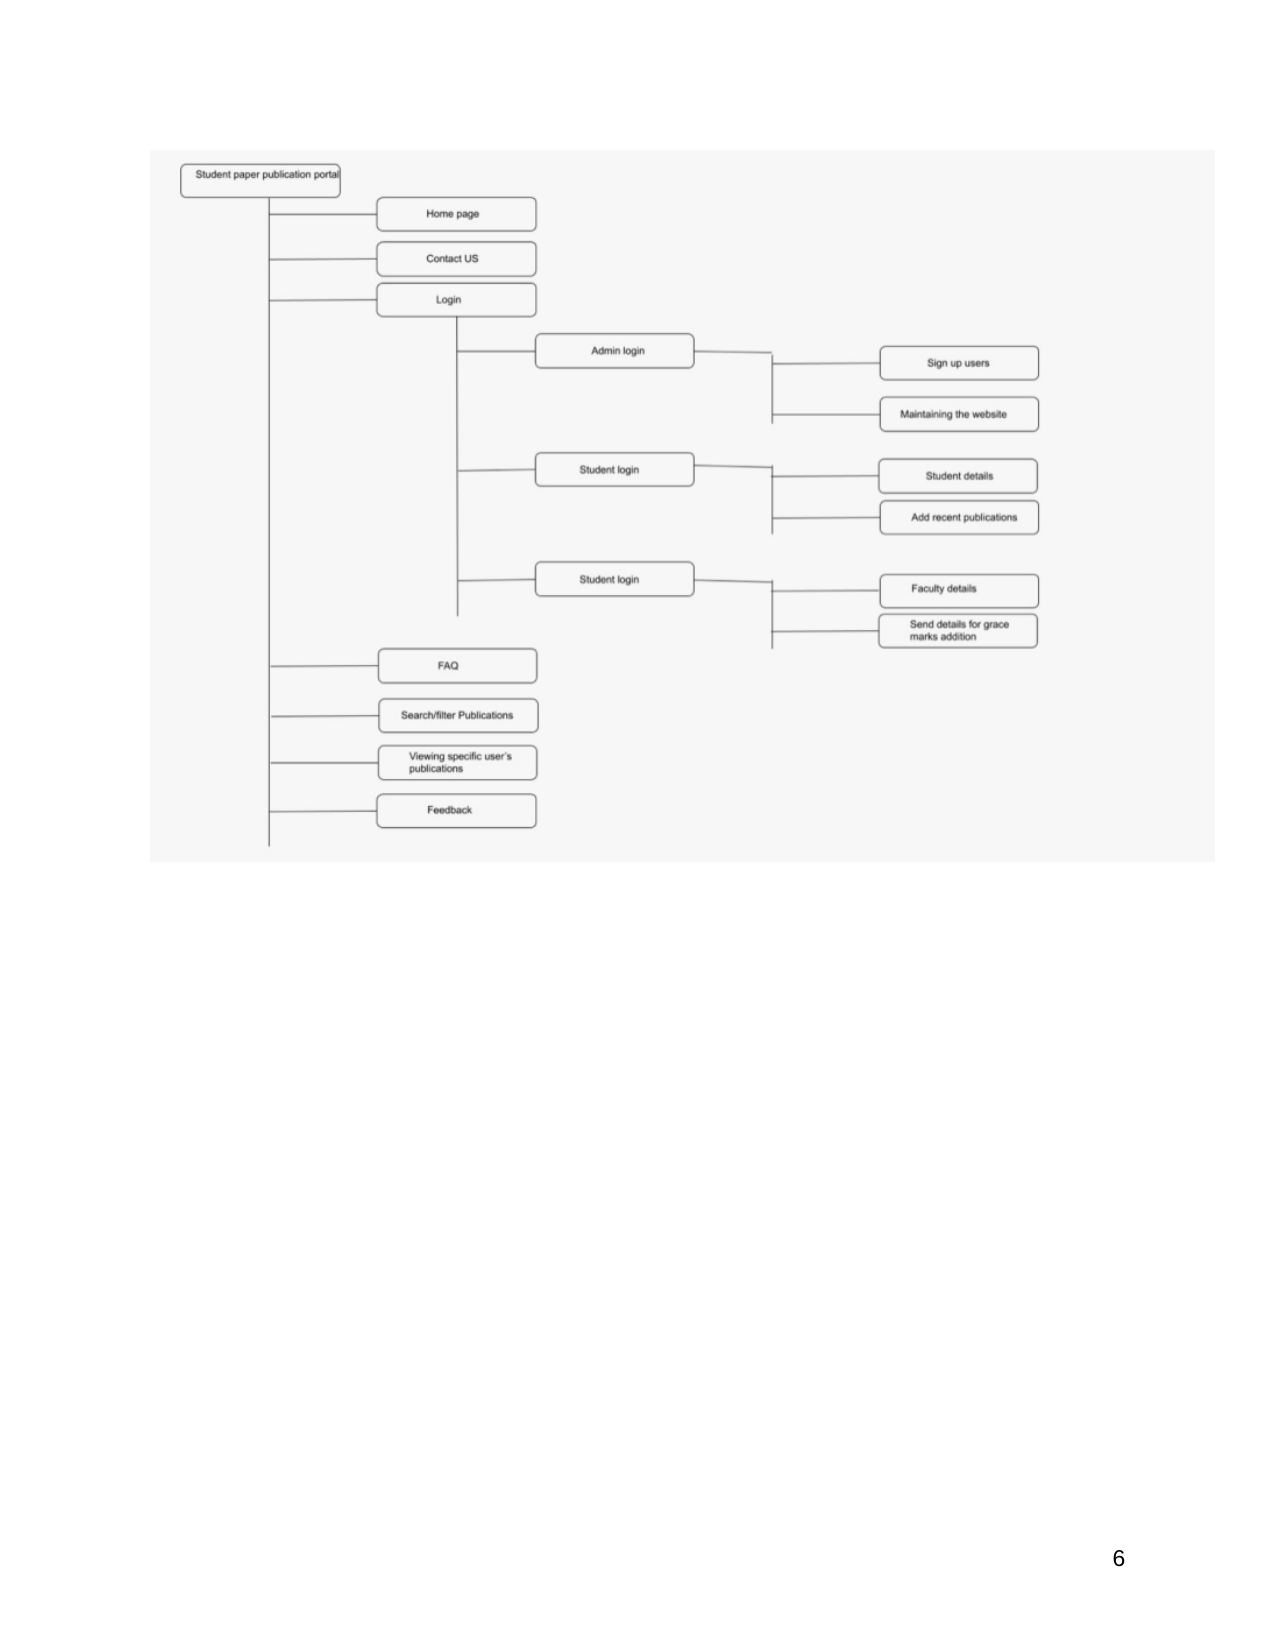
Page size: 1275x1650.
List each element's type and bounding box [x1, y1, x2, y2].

picture [150, 150, 1215, 862]
